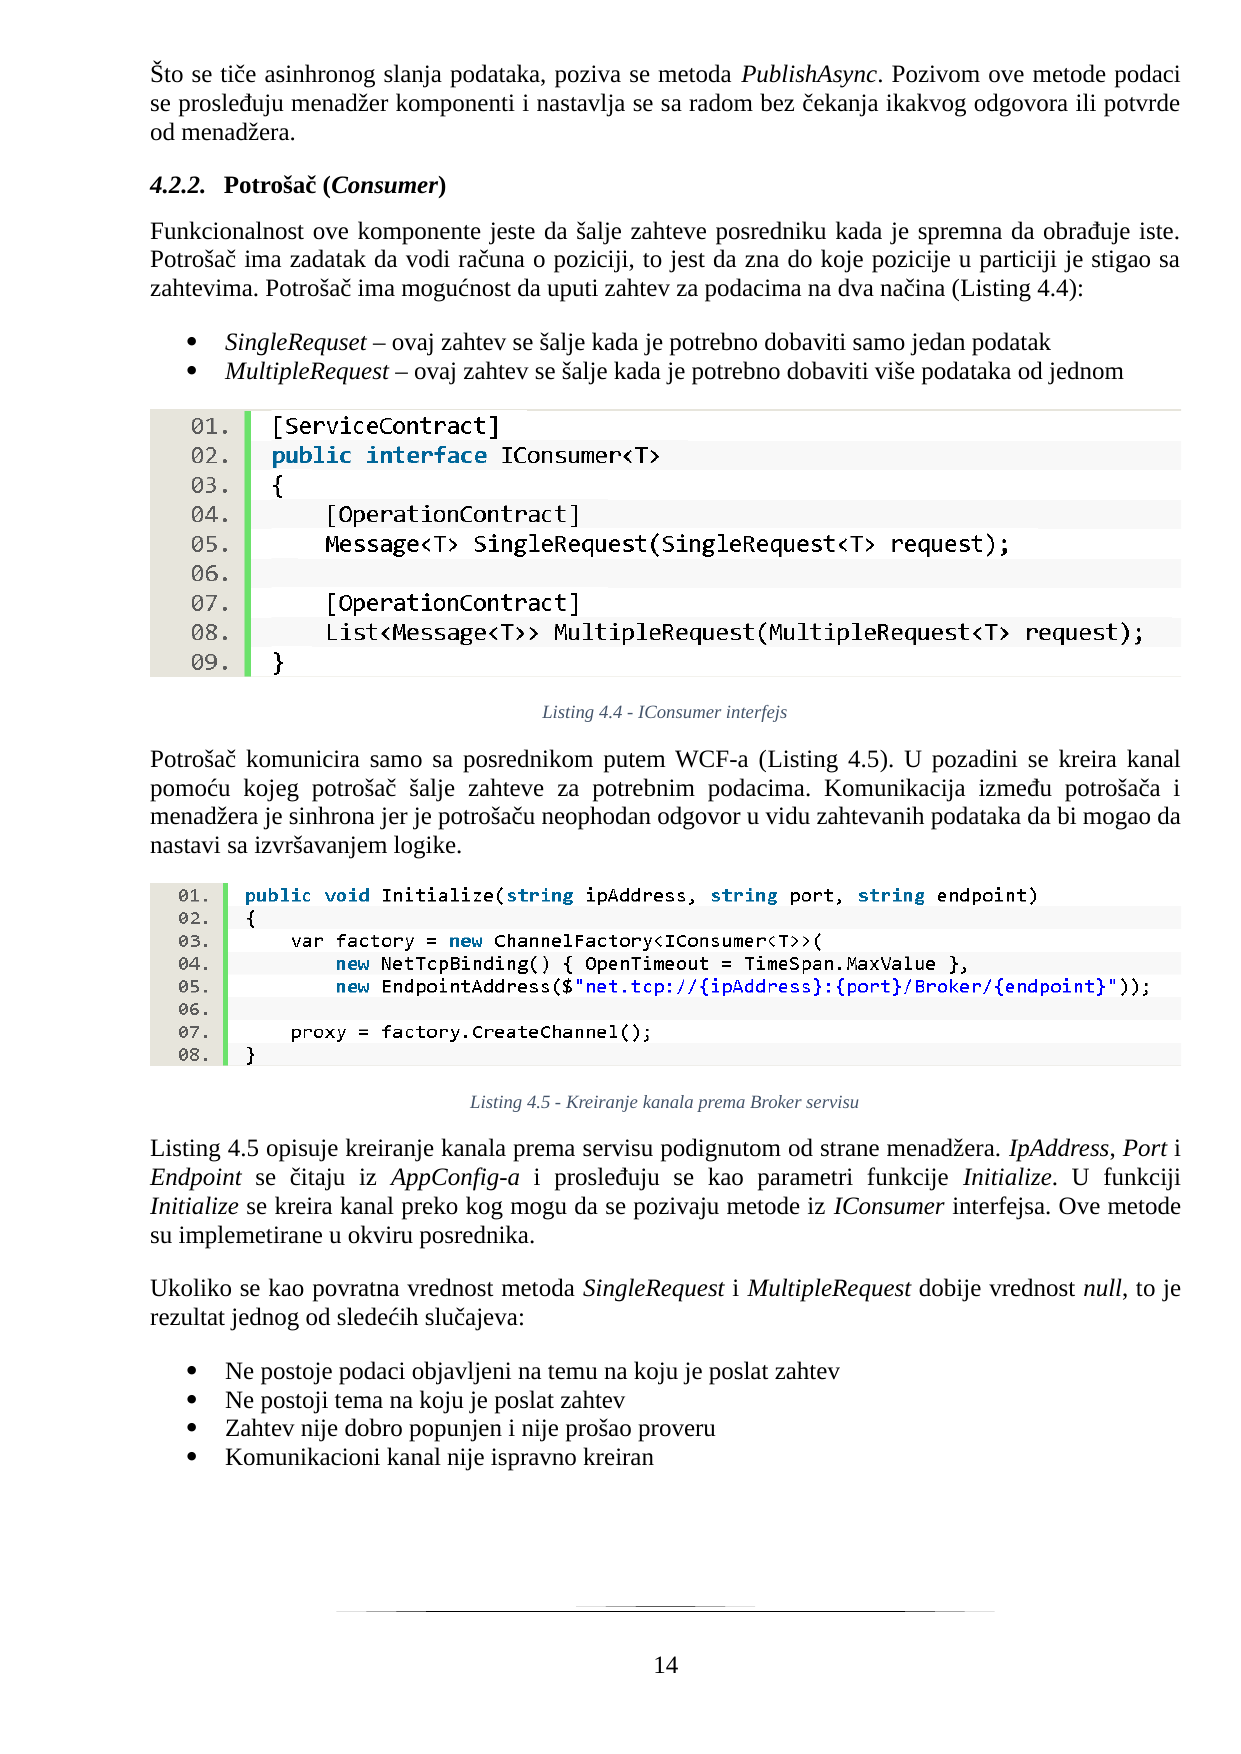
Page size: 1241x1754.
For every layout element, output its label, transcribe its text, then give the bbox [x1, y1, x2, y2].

picture [150, 883, 1182, 1066]
list Ne postoje podaci objavljeni na temu na koju je poslat zahtev [187, 1356, 1181, 1385]
list Ne postoji tema na koju je poslat zahtev [187, 1385, 1181, 1413]
list Zahtev nije dobro popunjen i nije prošao proveru [187, 1413, 1181, 1442]
list MultipleRequest – ovaj zahtev se šalje kada je potrebno dobaviti više podataka od jednom [187, 356, 1181, 384]
text Što se tiče asinhronog slanja podataka, poziva se metoda PublishAsync. Pozivom ove metode podaci se prosleđuju menadžer komponenti i nastavlja se sa radom bez čekanja ikakvog odgovora ili potvrde od menadžera. [150, 59, 1181, 145]
list Komunikacioni kanal nije ispravno kreiran [187, 1442, 1181, 1471]
picture [150, 409, 1182, 677]
subtitle Potrošač (Consumer) [150, 170, 1181, 199]
list SingleRequset – ovaj zahtev se šalje kada je potrebno dobaviti samo jedan podatak [187, 327, 1181, 356]
text Ukoliko se kao povratna vrednost metoda SingleRequest i MultipleRequest dobije vrednost null, to je rezultat jednog od sledećih slučajeva: [150, 1273, 1181, 1331]
